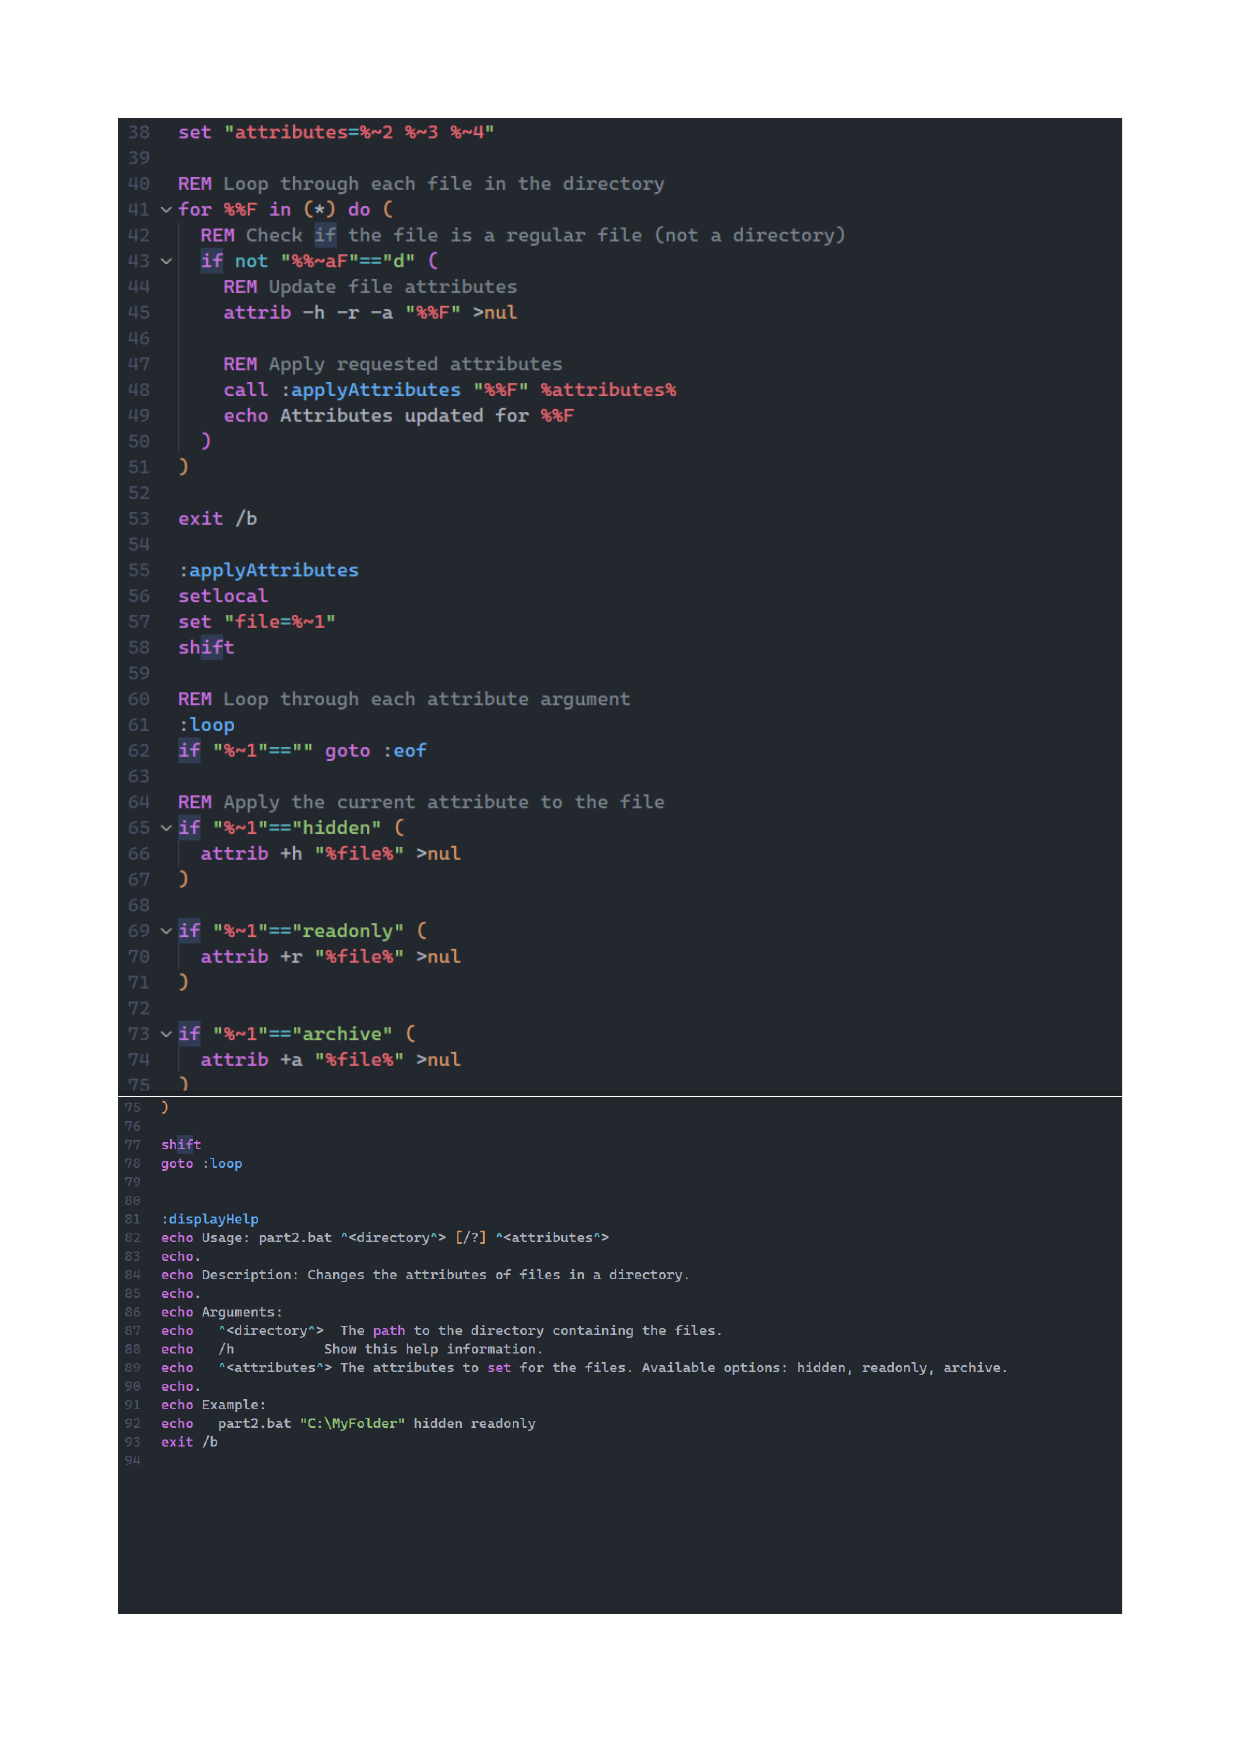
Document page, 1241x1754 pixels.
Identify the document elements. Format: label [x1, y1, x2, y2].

picture [118, 1097, 1123, 1614]
picture [118, 118, 1123, 1096]
